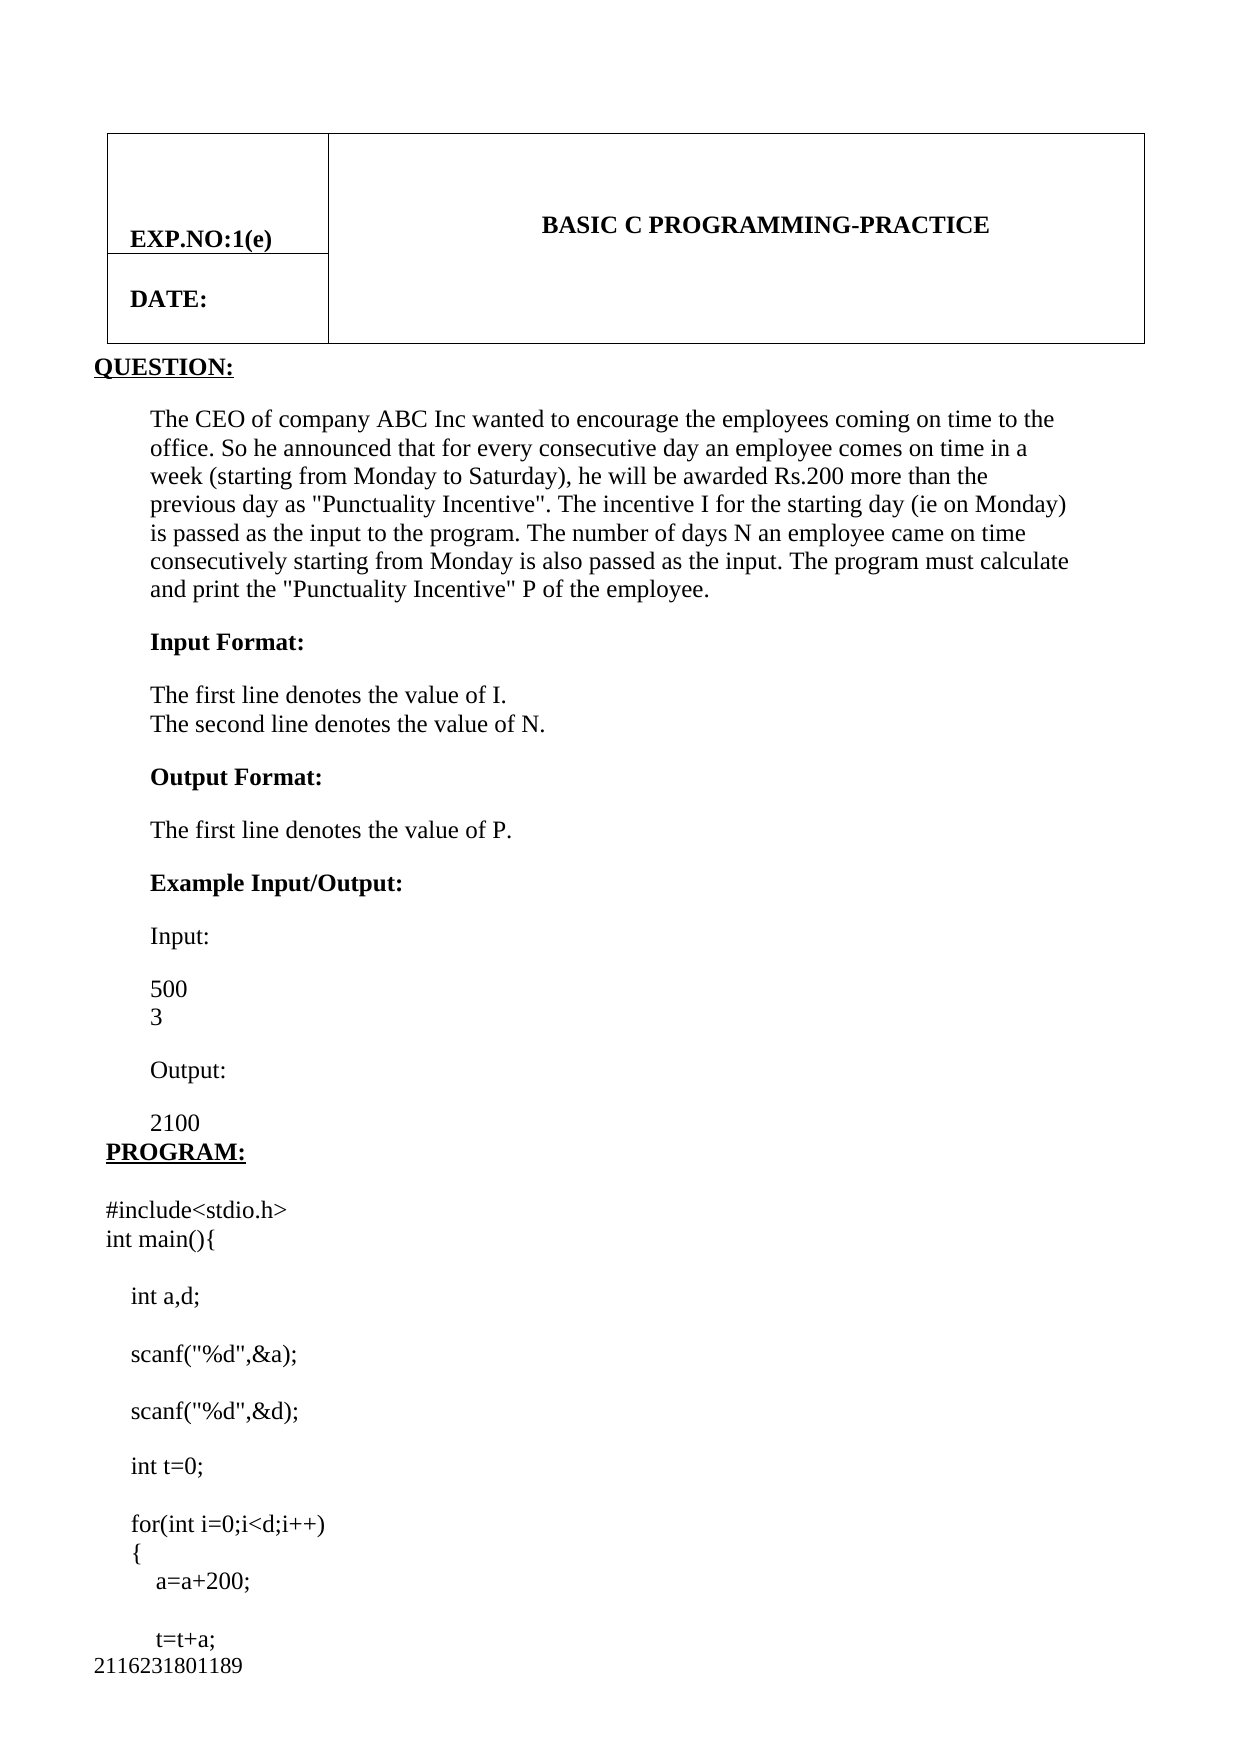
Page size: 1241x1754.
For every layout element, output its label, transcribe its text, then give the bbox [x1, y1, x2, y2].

text The first line denotes the value of P. [150, 816, 1080, 844]
text scanf("%d",&d); [106, 1396, 1155, 1425]
text t=t+a; [106, 1624, 1155, 1653]
text #include<stdio.h> [106, 1195, 1155, 1224]
text int main(){ [106, 1224, 1155, 1252]
text Input: [150, 922, 1080, 950]
text a=a+200; [106, 1566, 1155, 1595]
table_cell DATE: [108, 254, 328, 343]
text Example Input/Output: [150, 869, 1080, 897]
text Input Format: [150, 628, 1080, 656]
text QUESTION: [94, 352, 1155, 380]
text Output: [150, 1056, 1080, 1084]
text for(int i=0;i<d;i++) [106, 1509, 1155, 1538]
text int t=0; [106, 1451, 1155, 1480]
text 500 3 [150, 975, 1080, 1031]
text The first line denotes the value of I. The second line denotes the value of N. [150, 681, 1080, 737]
text { [106, 1538, 1155, 1566]
text PROGRAM: [106, 1137, 1155, 1166]
text int a,d; [106, 1281, 1155, 1310]
text scanf("%d",&a); [106, 1339, 1155, 1367]
text The CEO of company ABC Inc wanted to encourage the employees coming on time to the office. So he announced that for every consecutive day an employee comes on time in a week (starting from Monday to Saturday), he will be awarded Rs.200 more than the previous day as "Punctuality Incentive". The incentive I for the starting day (ie on Monday) is passed as the input to the program. The number of days N an employee came on time consecutively starting from Monday is also passed as the input. The program must calculate and print the "Punctuality Incentive" P of the employee. [150, 405, 1080, 603]
text Output Format: [150, 762, 1080, 791]
text 2100 [150, 1109, 1080, 1137]
table_header EXP.NO:1(e) [108, 134, 328, 253]
table_header BASIC C PROGRAMMING-PRACTICE [329, 134, 1144, 343]
